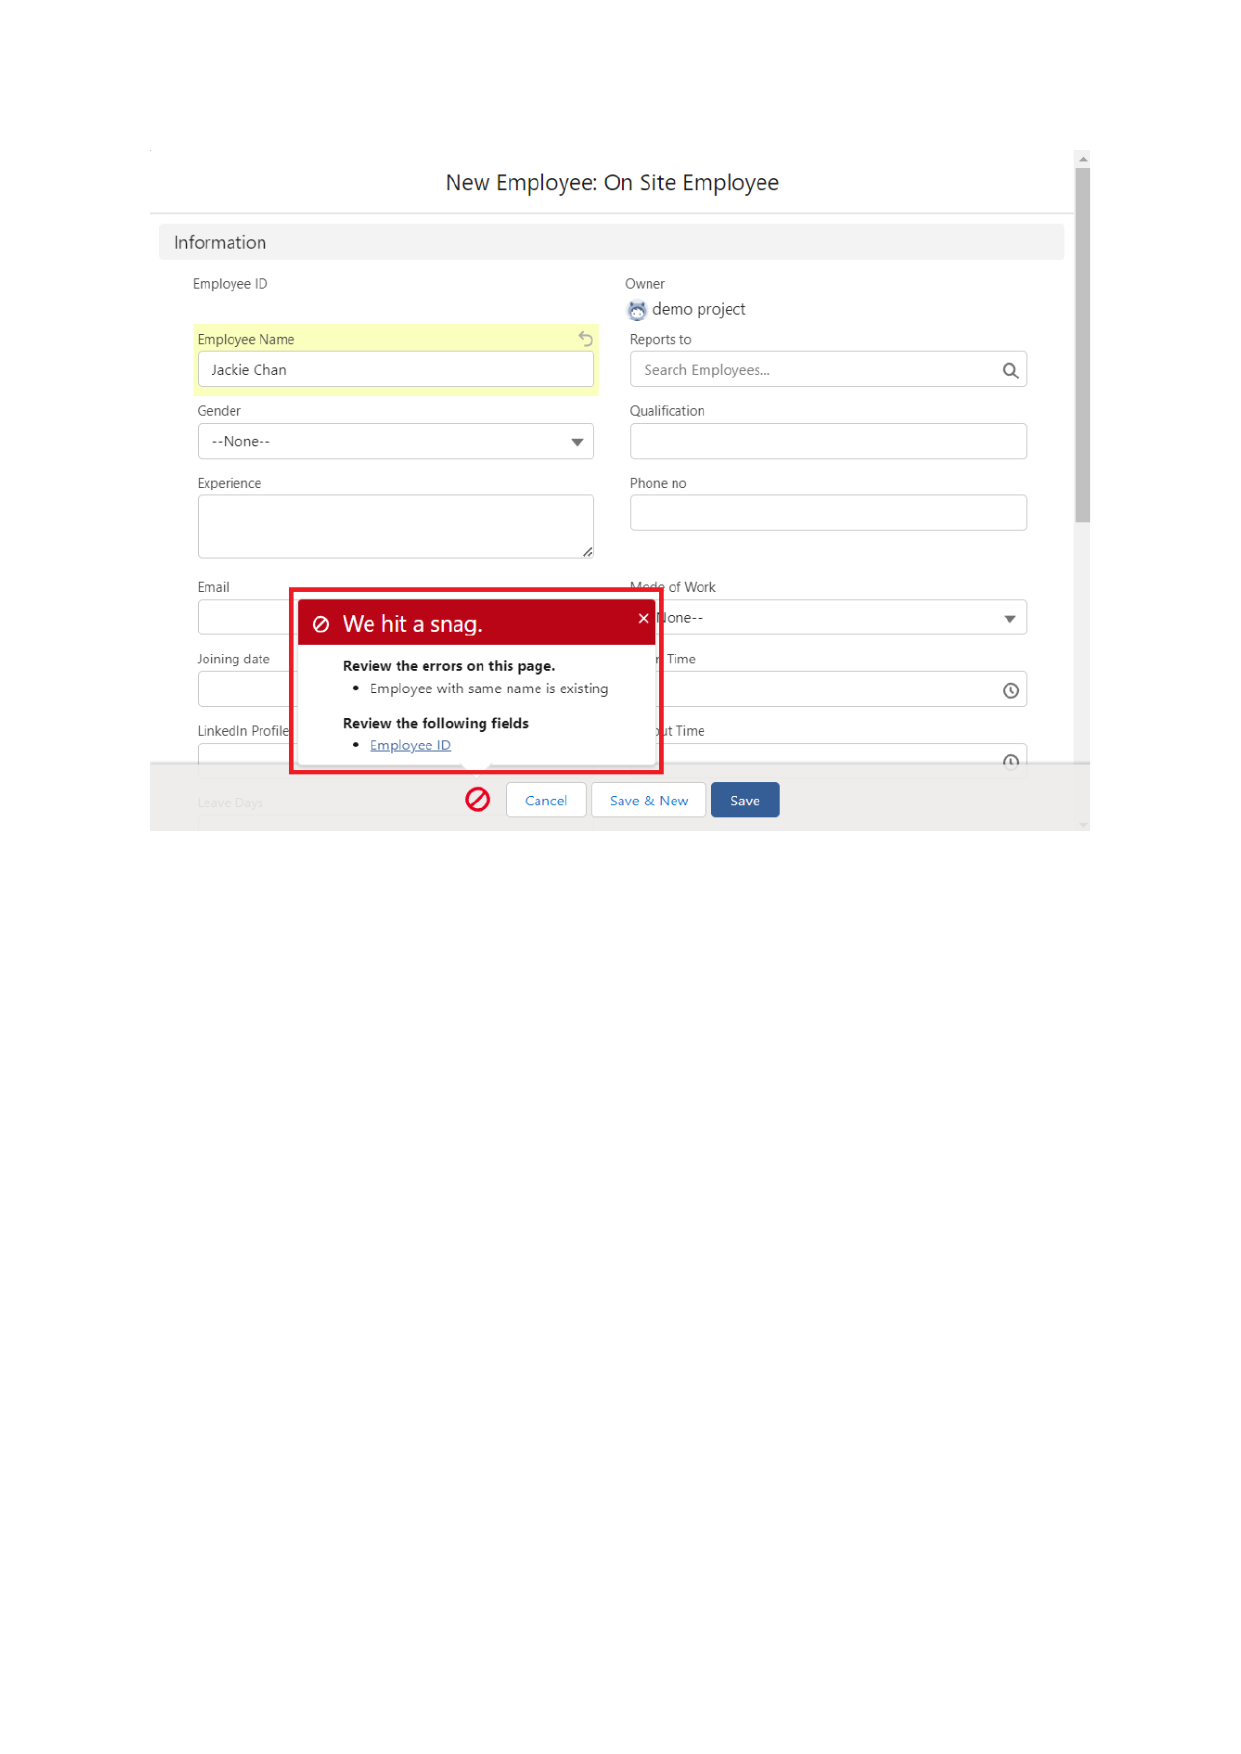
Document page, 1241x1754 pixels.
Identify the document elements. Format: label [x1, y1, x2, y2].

picture [150, 150, 1091, 831]
